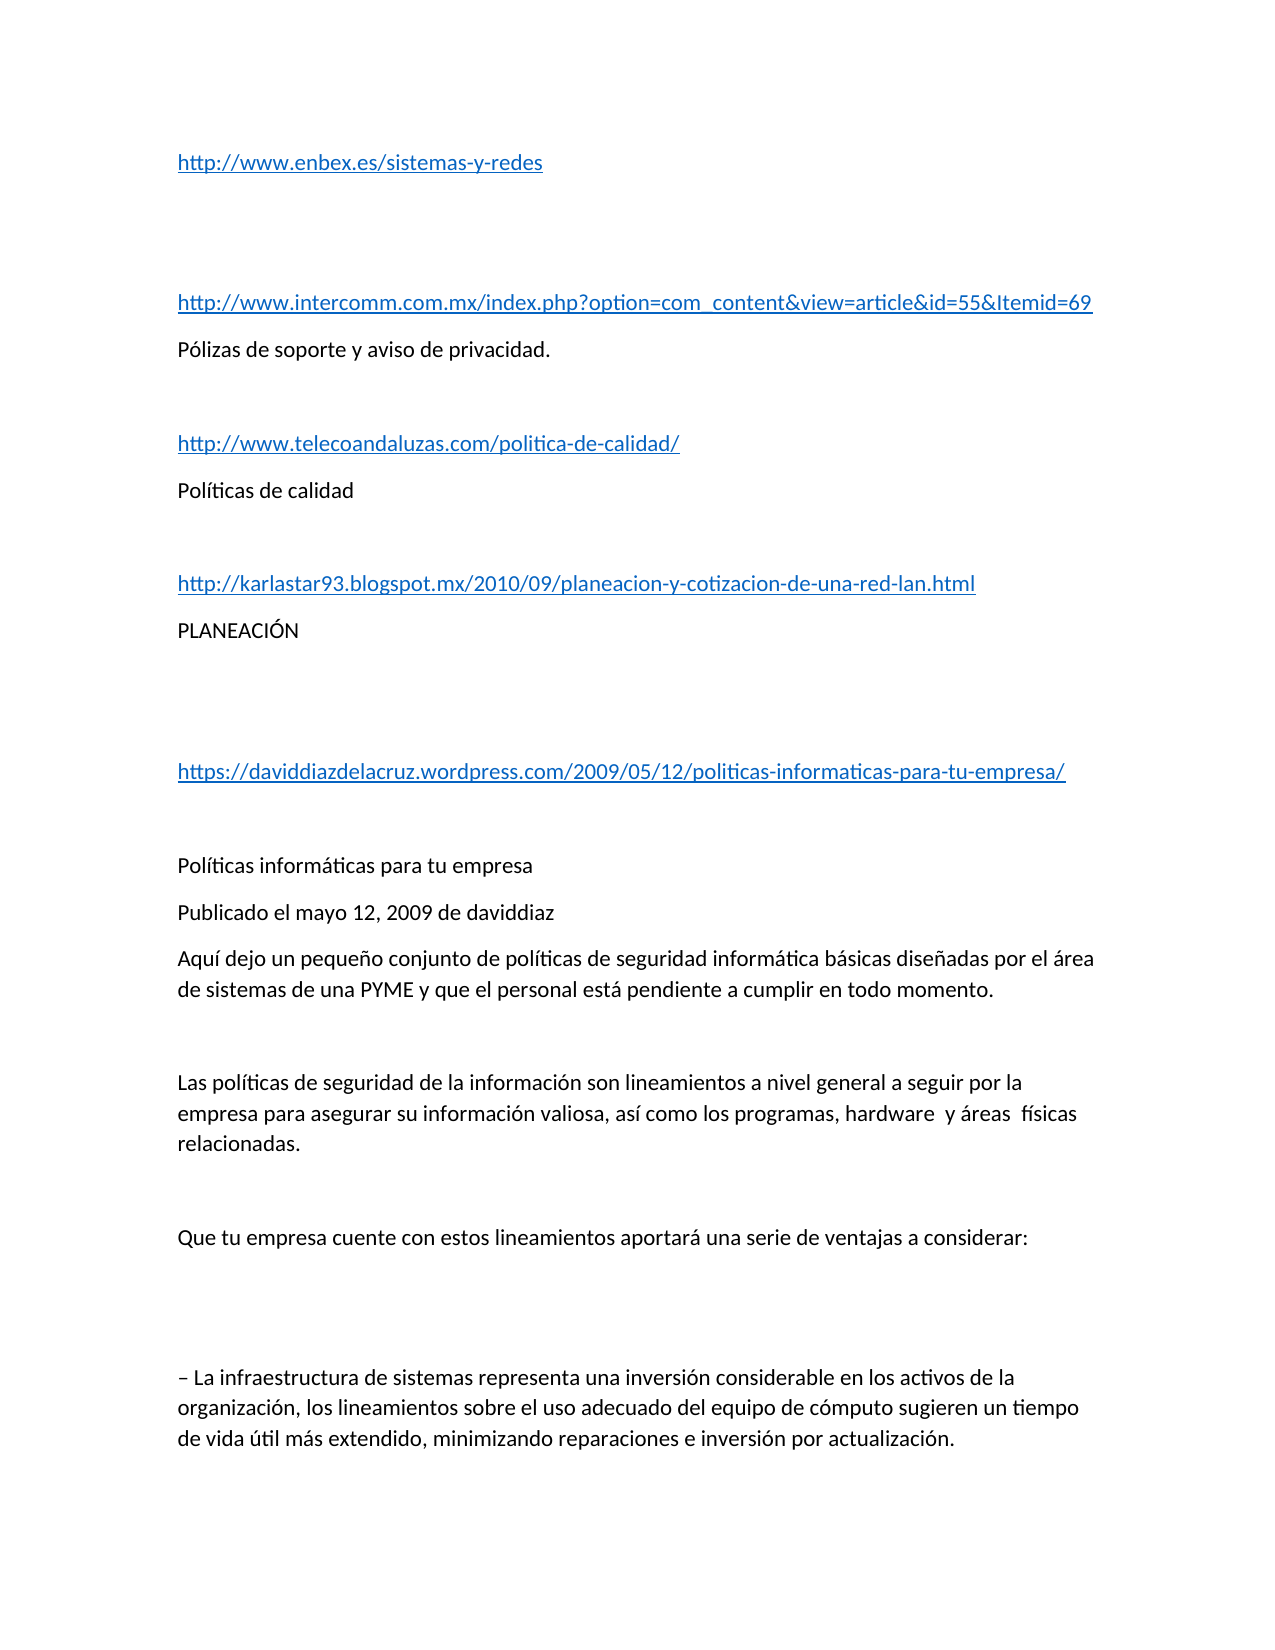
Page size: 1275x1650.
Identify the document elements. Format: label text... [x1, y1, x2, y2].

text Políticas informáticas para tu empresa [177, 851, 1098, 879]
text https://daviddiazdelacruz.wordpress.com/2009/05/12/politicas-informaticas-para-tu-empresa/ [177, 757, 1098, 785]
text PLANEACIÓN [177, 616, 1098, 644]
text http://www.enbex.es/sistemas-y-redes [177, 148, 1098, 176]
text Publicado el mayo 12, 2009 de daviddiaz [177, 898, 1098, 926]
text Las políticas de seguridad de la información son lineamientos a nivel general a seguir por la empresa para asegurar su información valiosa, así como los programas, hardware y áreas físicas relacionadas. [177, 1068, 1098, 1157]
text Pólizas de soporte y aviso de privacidad. [177, 335, 1098, 363]
text http://karlastar93.blogspot.mx/2010/09/planeacion-y-cotizacion-de-una-red-lan.html [177, 569, 1098, 597]
text http://www.telecoandaluzas.com/politica-de-calidad/ [177, 429, 1098, 457]
text Políticas de calidad [177, 476, 1098, 504]
text – La infraestructura de sistemas representa una inversión considerable en los activos de la organización, los lineamientos sobre el uso adecuado del equipo de cómputo sugieren un tiempo de vida útil más extendido, minimizando reparaciones e inversión por actualización. [177, 1363, 1098, 1452]
text http://www.intercomm.com.mx/index.php?option=com_content&view=article&id=55&Itemid=69 [177, 288, 1098, 316]
text Que tu empresa cuente con estos lineamientos aportará una serie de ventajas a considerar: [177, 1223, 1098, 1251]
text Aquí dejo un pequeño conjunto de políticas de seguridad informática básicas diseñadas por el área de sistemas de una PYME y que el personal está pendiente a cumplir en todo momento. [177, 944, 1098, 1003]
